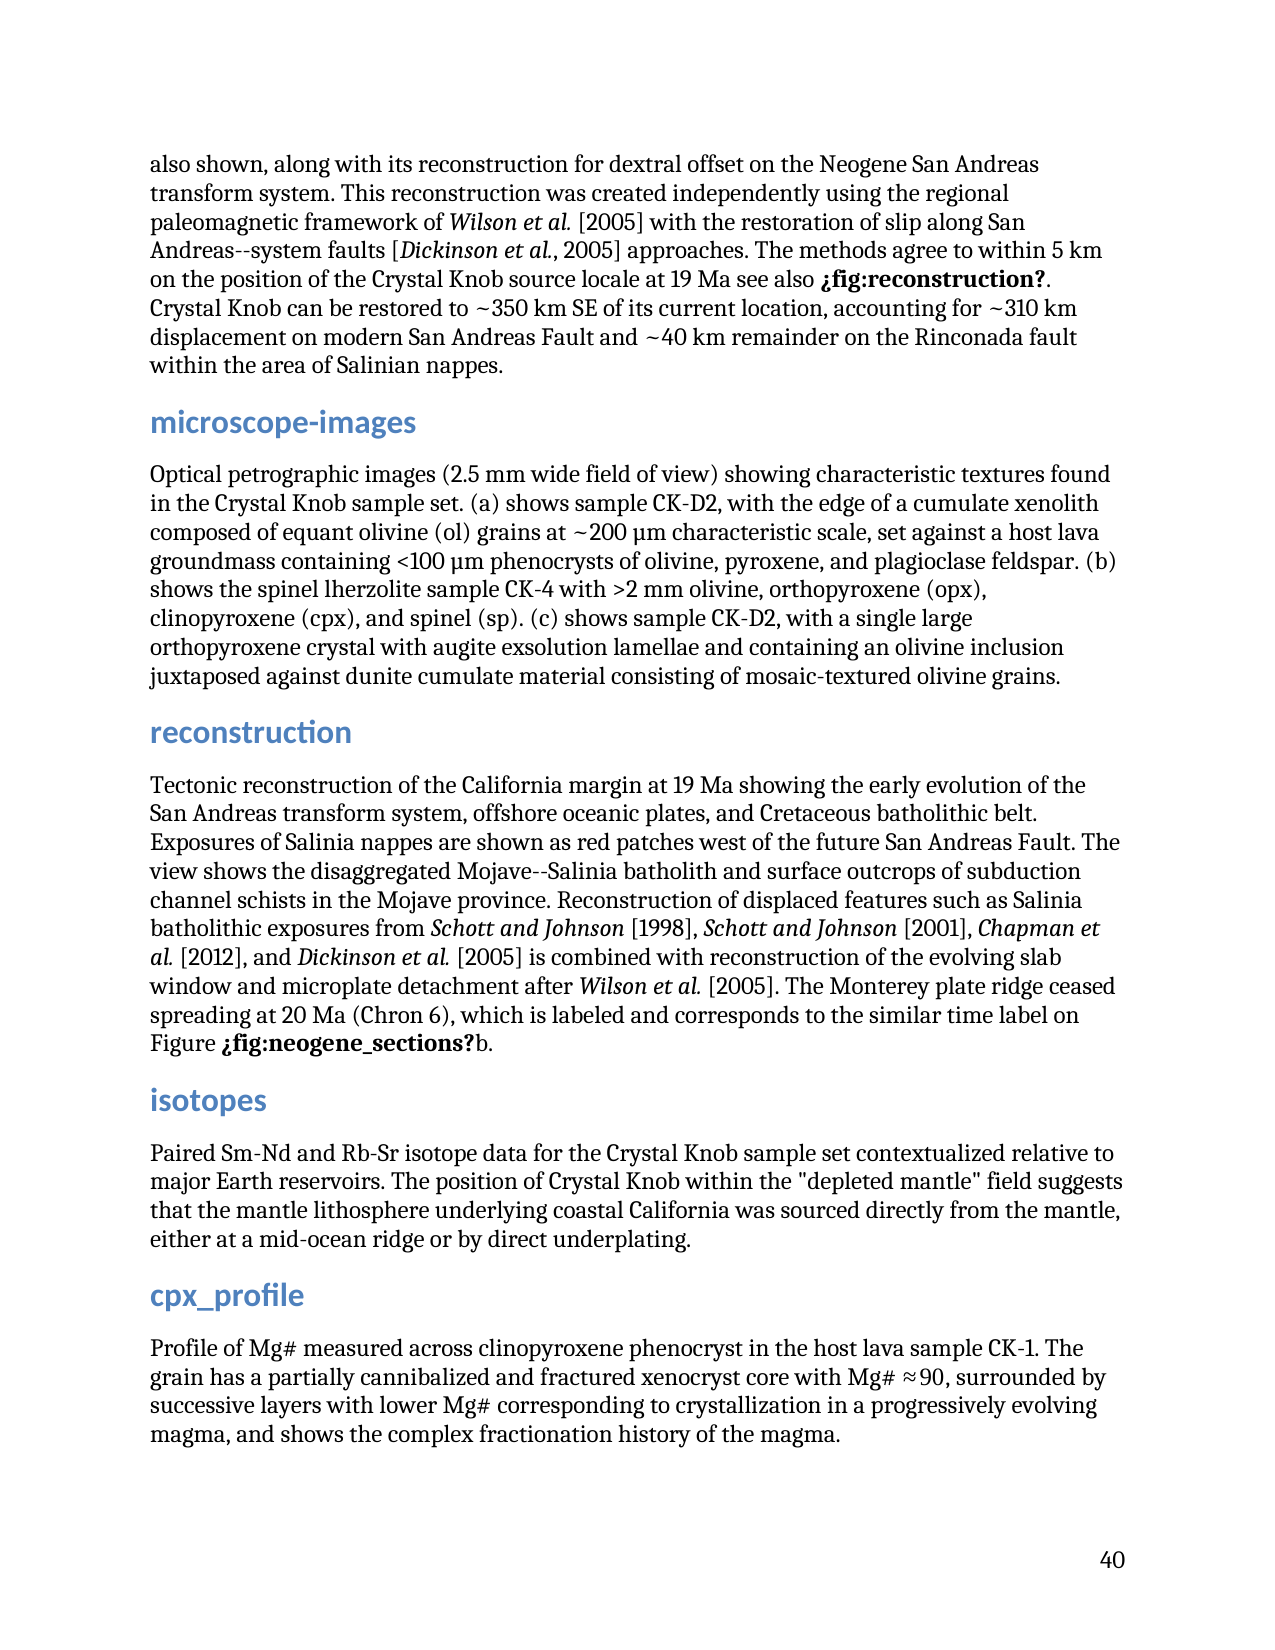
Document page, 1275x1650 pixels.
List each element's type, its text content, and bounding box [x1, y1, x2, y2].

text Tectonic reconstruction of the California margin at 19 Ma showing the early evolution of the San Andreas transform system, offshore oceanic plates, and Cretaceous batholithic belt. Exposures of Salinia nappes are shown as red patches west of the future San Andreas Fault. The view shows the disaggregated Mojave--Salinia batholith and surface outcrops of subduction channel schists in the Mojave province. Reconstruction of displaced features such as Salinia batholithic exposures from Schott and Johnson [1998], Schott and Johnson [2001], Chapman et al. [2012], and Dickinson et al. [2005] is combined with reconstruction of the evolving slab window and microplate detachment after Wilson et al. [2005]. The Monterey plate ridge ceased spreading at 20 Ma (Chron 6), which is labeled and corresponds to the similar time label on Figure ¿fig:neogene_sections?‌b. [150, 771, 1125, 1058]
subtitle cpx_profile [150, 1274, 1125, 1315]
text Paired Sm-Nd and Rb-Sr isotope data for the Crystal Knob sample set contextualized relative to major Earth reservoirs. The position of Crystal Knob within the "depleted mantle" field suggests that the mantle lithosphere underlying coastal California was sourced directly from the mantle, either at a mid-ocean ridge or by direct underplating. [150, 1138, 1125, 1253]
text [150, 150, 1125, 380]
text Optical petrographic images (2.5 mm wide field of view) showing characteristic textures found in the Crystal Knob sample set. (a) shows sample CK-D2, with the edge of a cumulate xenolith composed of equant olivine (ol) grains at ~200 µm characteristic scale, set against a host lava groundmass containing <100 µm phenocrysts of olivine, pyroxene, and plagioclase feldspar. (b) shows the spinel lherzolite sample CK-4 with >2 mm olivine, orthopyroxene (opx), clinopyroxene (cpx), and spinel (sp). (c) shows sample CK-D2, with a single large orthopyroxene crystal with augite exsolution lamellae and containing an olivine inclusion juxtaposed against dunite cumulate material consisting of mosaic-textured olivine grains. [150, 460, 1125, 690]
subtitle reconstruction [150, 711, 1125, 752]
subtitle isotopes [150, 1079, 1125, 1120]
subtitle microscope-images [150, 401, 1125, 442]
text Profile of Mg# measured across clinopyroxene phenocryst in the host lava sample CK-1. The grain has a partially cannibalized and fractured xenocryst core with Mg# , surrounded by successive layers with lower Mg# corresponding to crystallization in a progressively evolving magma, and shows the complex fractionation history of the magma. [150, 1334, 1125, 1449]
